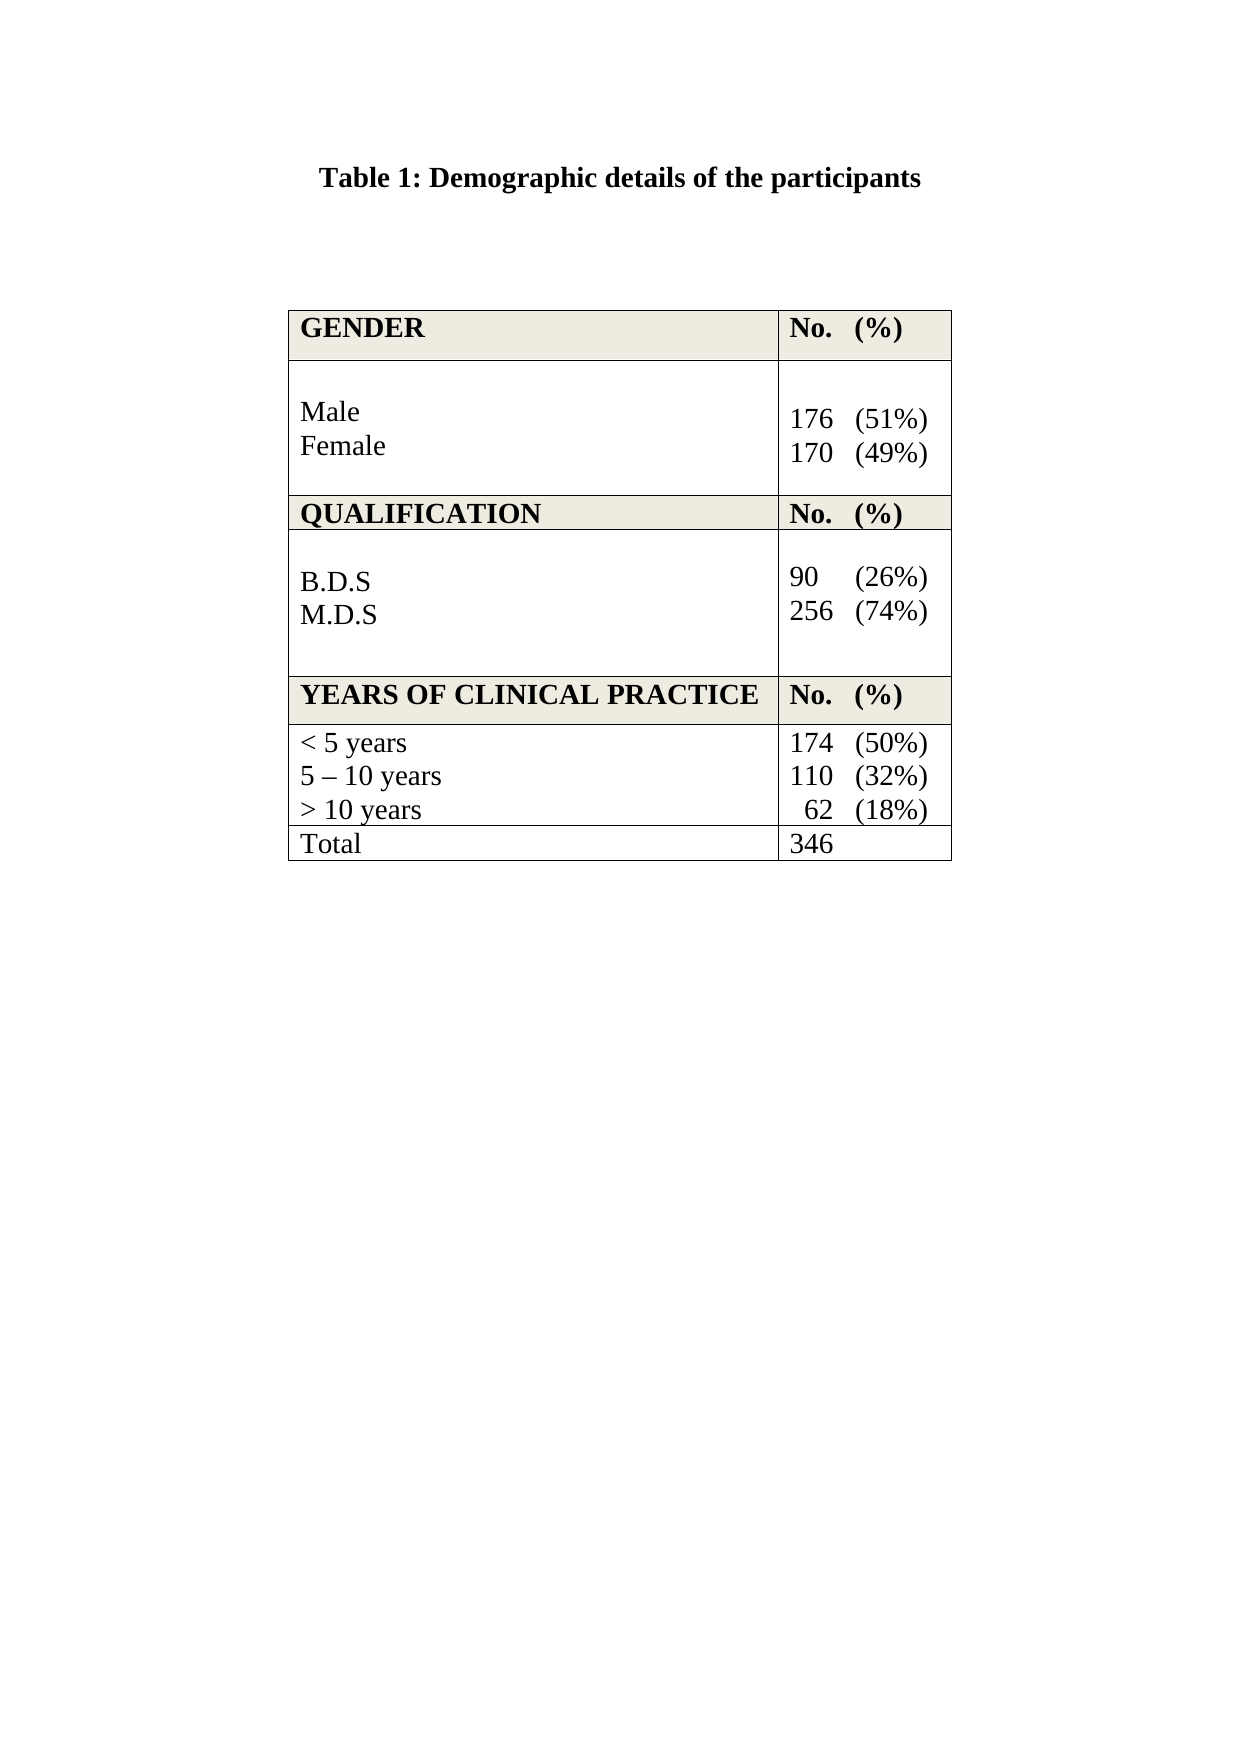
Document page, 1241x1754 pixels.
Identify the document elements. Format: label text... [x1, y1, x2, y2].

table_cell Male Female [289, 361, 778, 495]
table_cell No. (%) [779, 496, 951, 529]
table_cell QUALIFICATION [289, 496, 778, 529]
table_cell Total [289, 826, 778, 860]
table_header No. (%) [779, 311, 951, 359]
table_cell No. (%) [779, 677, 951, 724]
table_cell B.D.S M.D.S [289, 530, 778, 676]
text Table 1: Demographic details of the participants [150, 160, 1090, 194]
table_cell YEARS OF CLINICAL PRACTICE [289, 677, 778, 724]
table_cell < 5 years 5 – 10 years > 10 years [289, 725, 778, 825]
table_cell 176 (51%) 170 (49%) [779, 361, 951, 495]
table_cell 174 (50%) 110 (32%) 62 (18%) [779, 725, 951, 825]
table_header GENDER [289, 311, 778, 359]
table_cell 346 [779, 826, 951, 860]
table_cell 90 (26%) 256 (74%) [779, 530, 951, 676]
